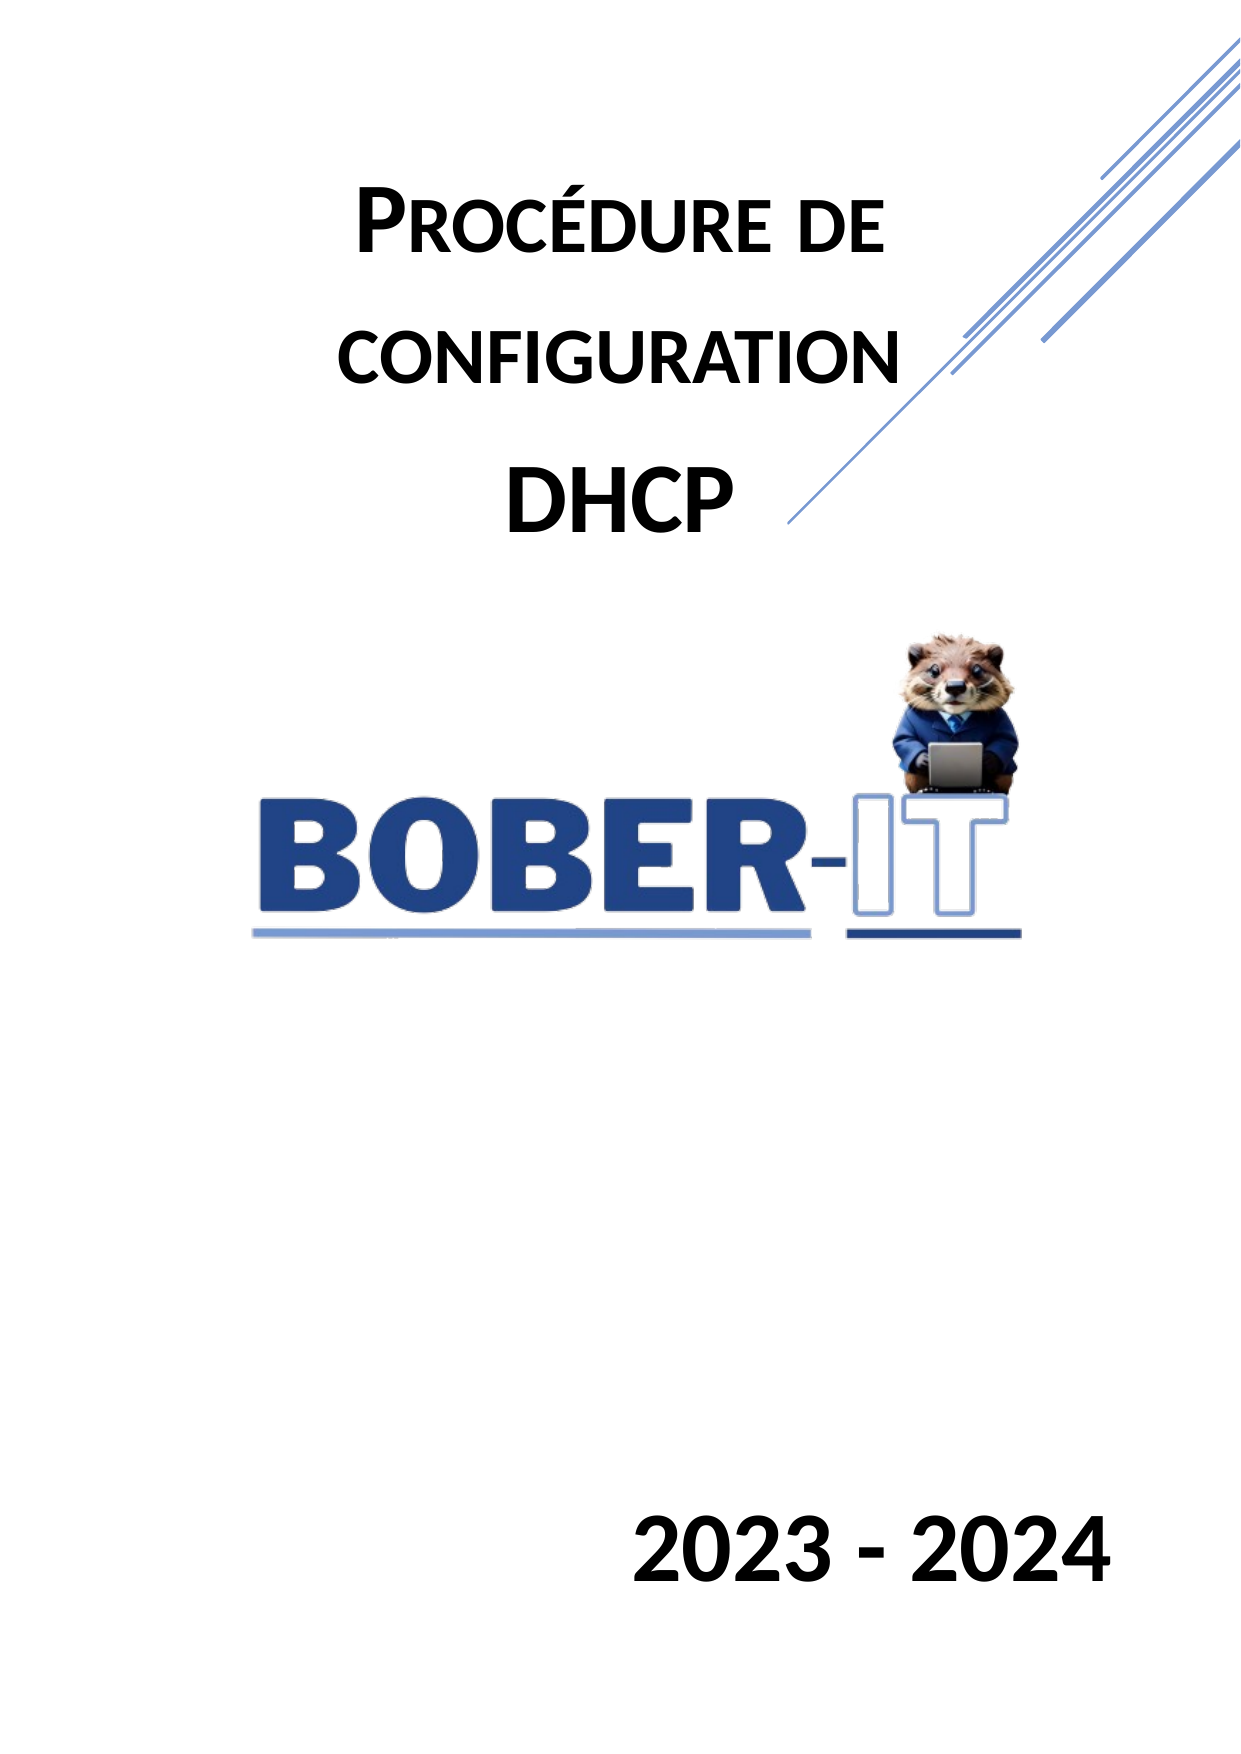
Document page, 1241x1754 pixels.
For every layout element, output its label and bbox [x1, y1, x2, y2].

picture [147, 556, 1093, 1089]
